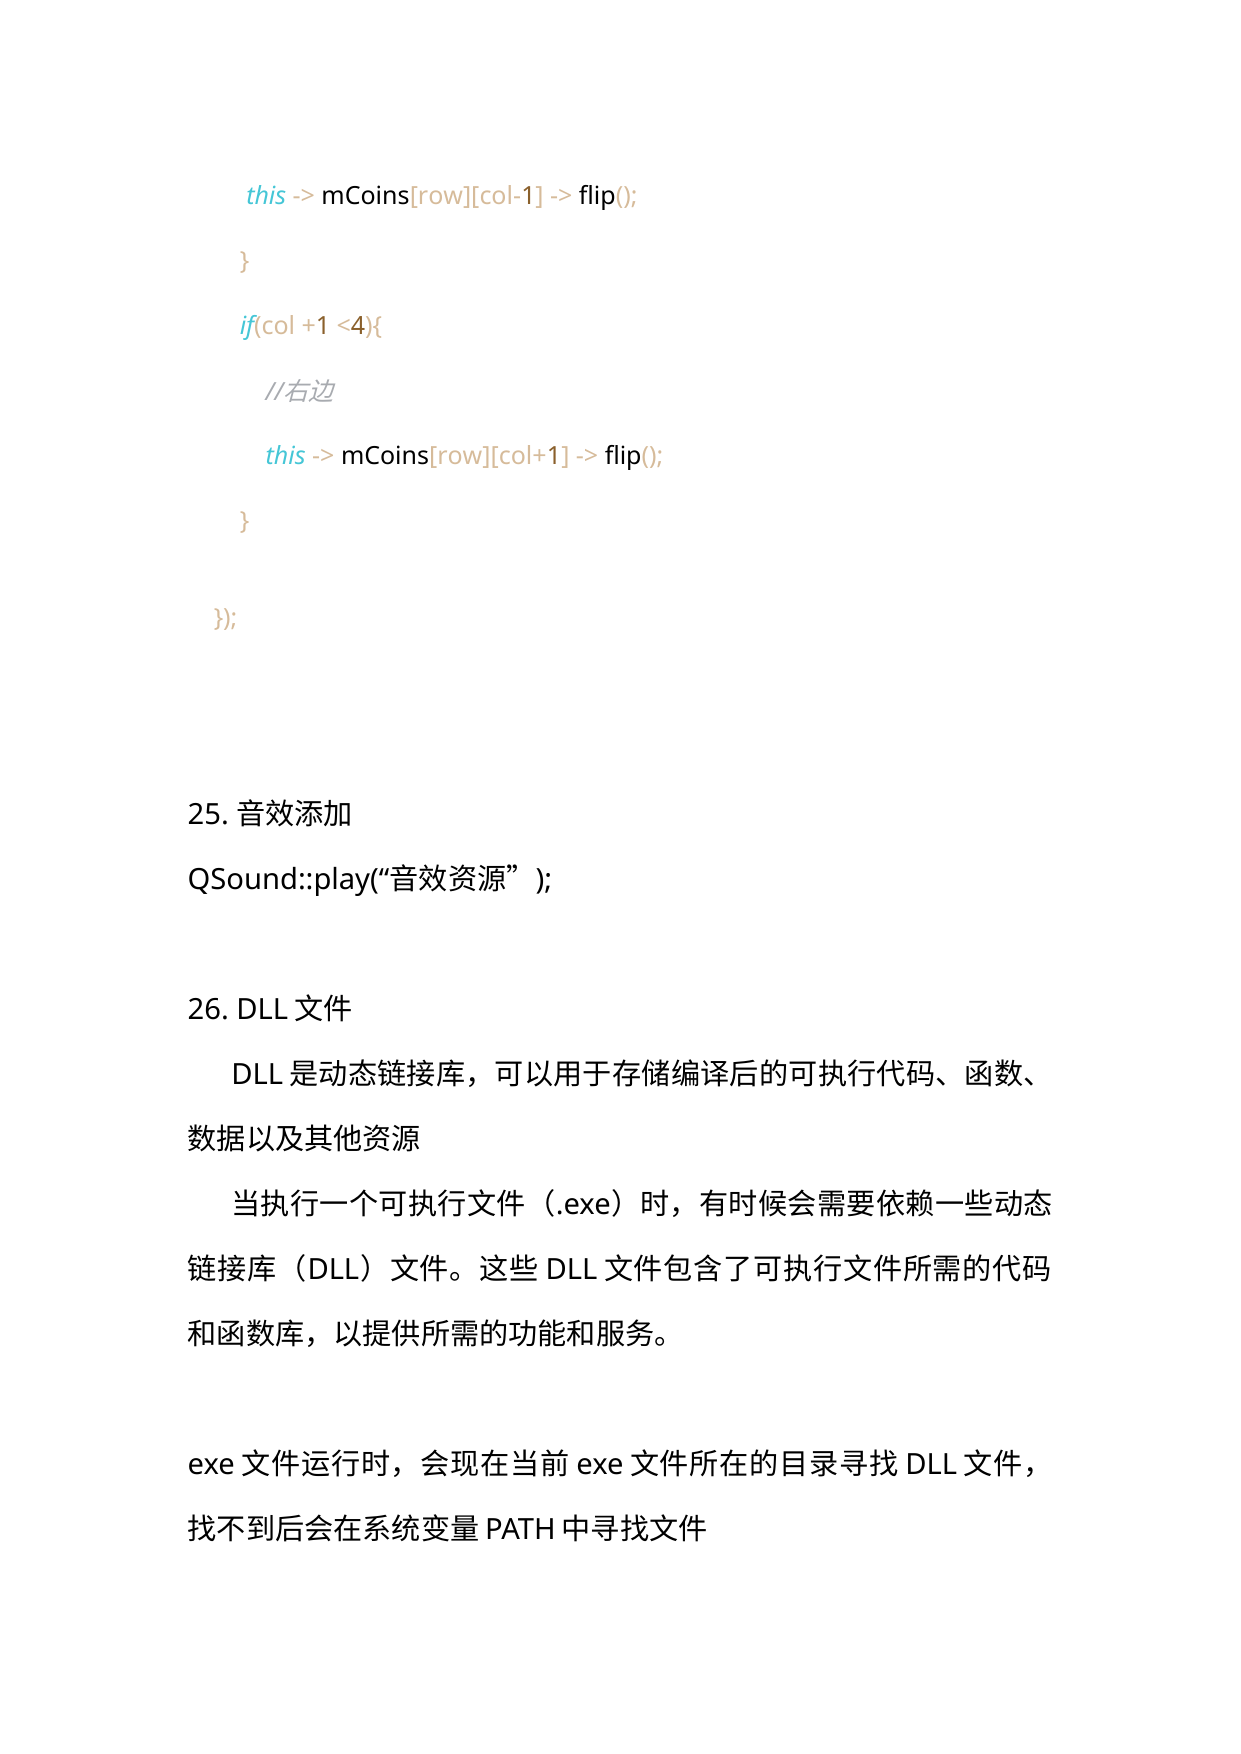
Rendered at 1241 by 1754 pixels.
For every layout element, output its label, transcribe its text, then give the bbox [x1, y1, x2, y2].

text QSound::play(“音效资源”); [187, 844, 1053, 909]
text this -> mCoins[row][col+1] -> flip(); [187, 422, 1053, 487]
text this -> mCoins[row][col-1] -> flip(); [187, 162, 1053, 227]
text 当执行一个可执行文件（.exe）时，有时候会需要依赖一些动态链接库（DLL）文件。这些DLL文件包含了可执行文件所需的代码和函数库，以提供所需的功能和服务。 [187, 1169, 1053, 1364]
text }); [187, 584, 1053, 649]
text DLL是动态链接库，可以用于存储编译后的可执行代码、函数、数据以及其他资源 [187, 1039, 1053, 1169]
list 音效添加 [187, 779, 1053, 844]
text exe文件运行时，会现在当前exe文件所在的目录寻找DLL文件，找不到后会在系统变量PATH中寻找文件 [187, 1429, 1053, 1559]
text } [187, 487, 1053, 552]
list DLL文件 [187, 974, 1053, 1039]
text //右边 [187, 357, 1053, 422]
text } [187, 227, 1053, 292]
text if(col +1 <4){ [187, 292, 1053, 357]
